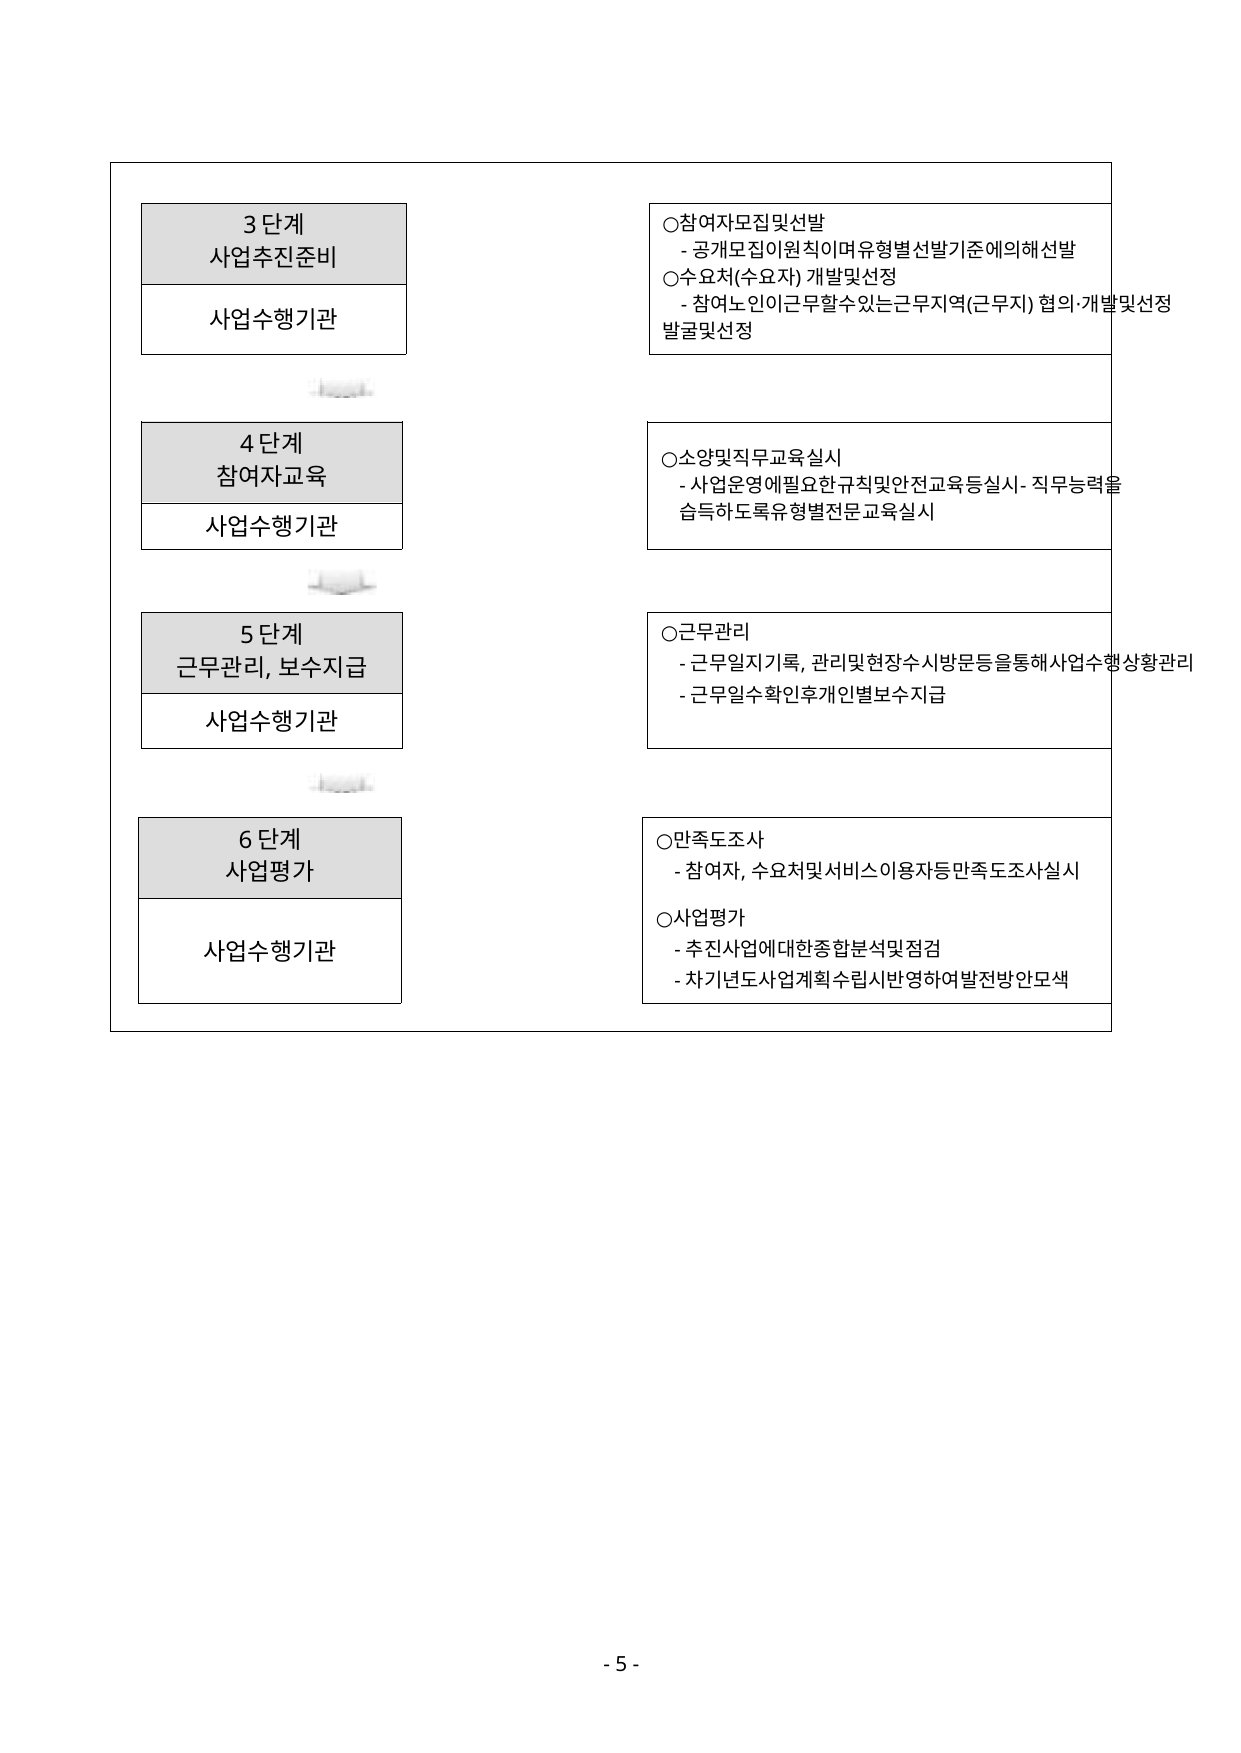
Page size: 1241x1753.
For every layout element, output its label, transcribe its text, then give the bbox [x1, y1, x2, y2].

picture [307, 569, 377, 595]
picture [307, 378, 377, 398]
table_header [111, 163, 1111, 1031]
text - 5 - [120, 1655, 1122, 1675]
picture [307, 773, 377, 793]
